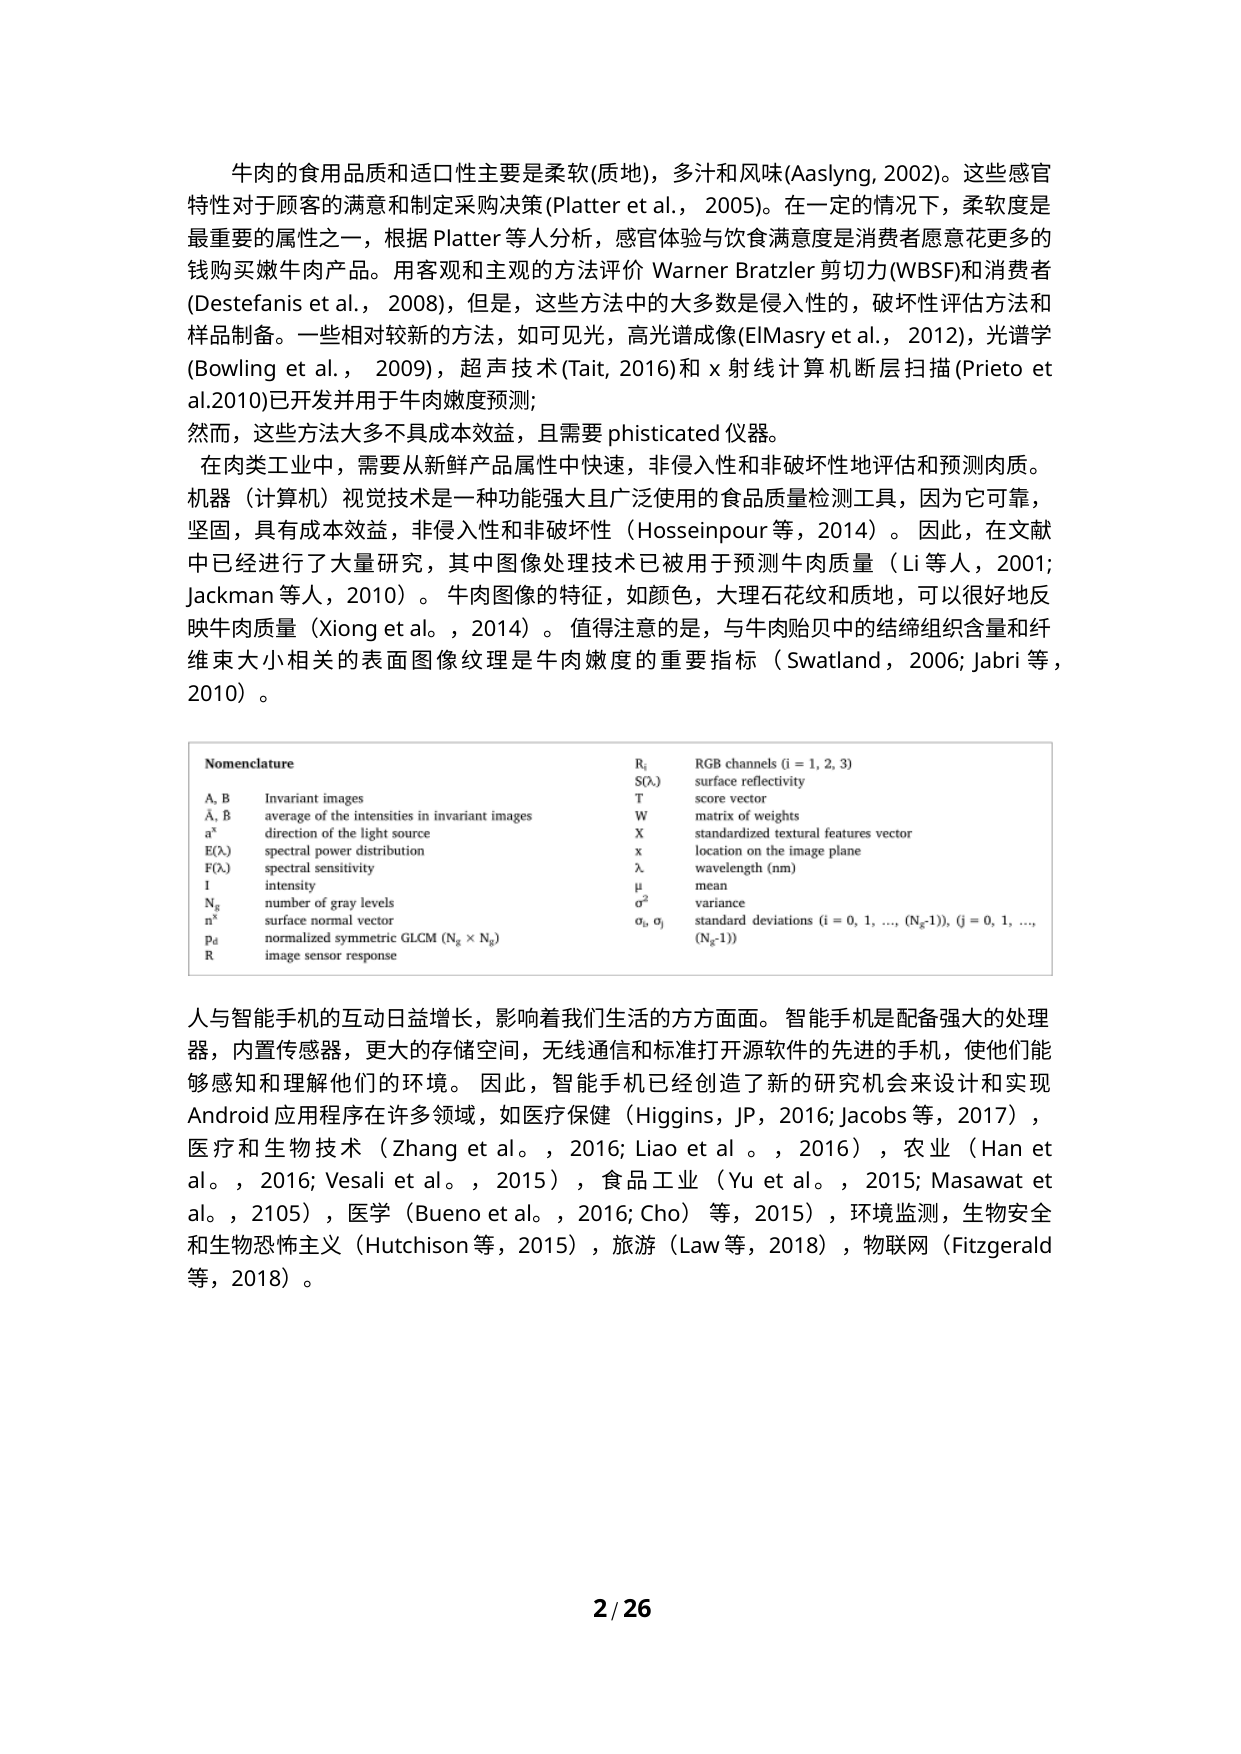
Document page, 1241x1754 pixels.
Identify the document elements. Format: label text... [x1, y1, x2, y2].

text 然而，这些方法大多不具成本效益，且需要phisticated仪器。 [187, 416, 1053, 448]
picture [187, 740, 1053, 976]
text 牛肉的食用品质和适口性主要是柔软(质地)，多汁和风味(Aaslyng, 2002)。这些感官特性对于顾客的满意和制定采购决策(Platter et al.， 2005)。在一定的情况下，柔软度是最重要的属性之一，根据Platter等人分析，感官体验与饮食满意度是消费者愿意花更多的钱购买嫩牛肉产品。用客观和主观的方法评价Warner Bratzler剪切力(WBSF)和消费者(Destefanis et al.， 2008)，但是，这些方法中的大多数是侵入性的，破坏性评估方法和样品制备。一些相对较新的方法，如可见光，高光谱成像(ElMasry et al.， 2012)，光谱学(Bowling et al.， 2009)，超声技术(Tait, 2016)和x射线计算机断层扫描(Prieto et al.2010)已开发并用于牛肉嫩度预测; [187, 156, 1053, 416]
text 在肉类工业中，需要从新鲜产品属性中快速，非侵入性和非破坏性地评估和预测肉质。 机器（计算机）视觉技术是一种功能强大且广泛使用的食品质量检测工具，因为它可靠，坚固，具有成本效益，非侵入性和非破坏性（Hosseinpour等，2014）。 因此，在文献中已经进行了大量研究，其中图像处理技术已被用于预测牛肉质量（Li等人，2001; Jackman等人，2010）。 牛肉图像的特征，如颜色，大理石花纹和质地，可以很好地反映牛肉质量（Xiong et al。，2014）。 值得注意的是，与牛肉贻贝中的结缔组织含量和纤维束大小相关的表面图像纹理是牛肉嫩度的重要指标（Swatland，2006; Jabri等，2010）。 [187, 448, 1053, 708]
text 人与智能手机的互动日益增长，影响着我们生活的方方面面。 智能手机是配备强大的处理器，内置传感器，更大的存储空间，无线通信和标准打开源软件的先进的手机，使他们能够感知和理解他们的环境。 因此，智能手机已经创造了新的研究机会来设计和实现Android应用程序在许多领域，如医疗保健（Higgins，JP，2016; Jacobs等，2017），医疗和生物技术（Zhang et al。，2016; Liao et al 。，2016），农业（Han et al。，2016; Vesali et al。，2015），食品工业（Yu et al。，2015; Masawat et al。，2105），医学（Bueno et al。，2016; Cho） 等，2015），环境监测，生物安全和生物恐怖主义（Hutchison等，2015），旅游（Law等，2018），物联网（Fitzgerald等，2018）。 [187, 976, 1053, 1293]
